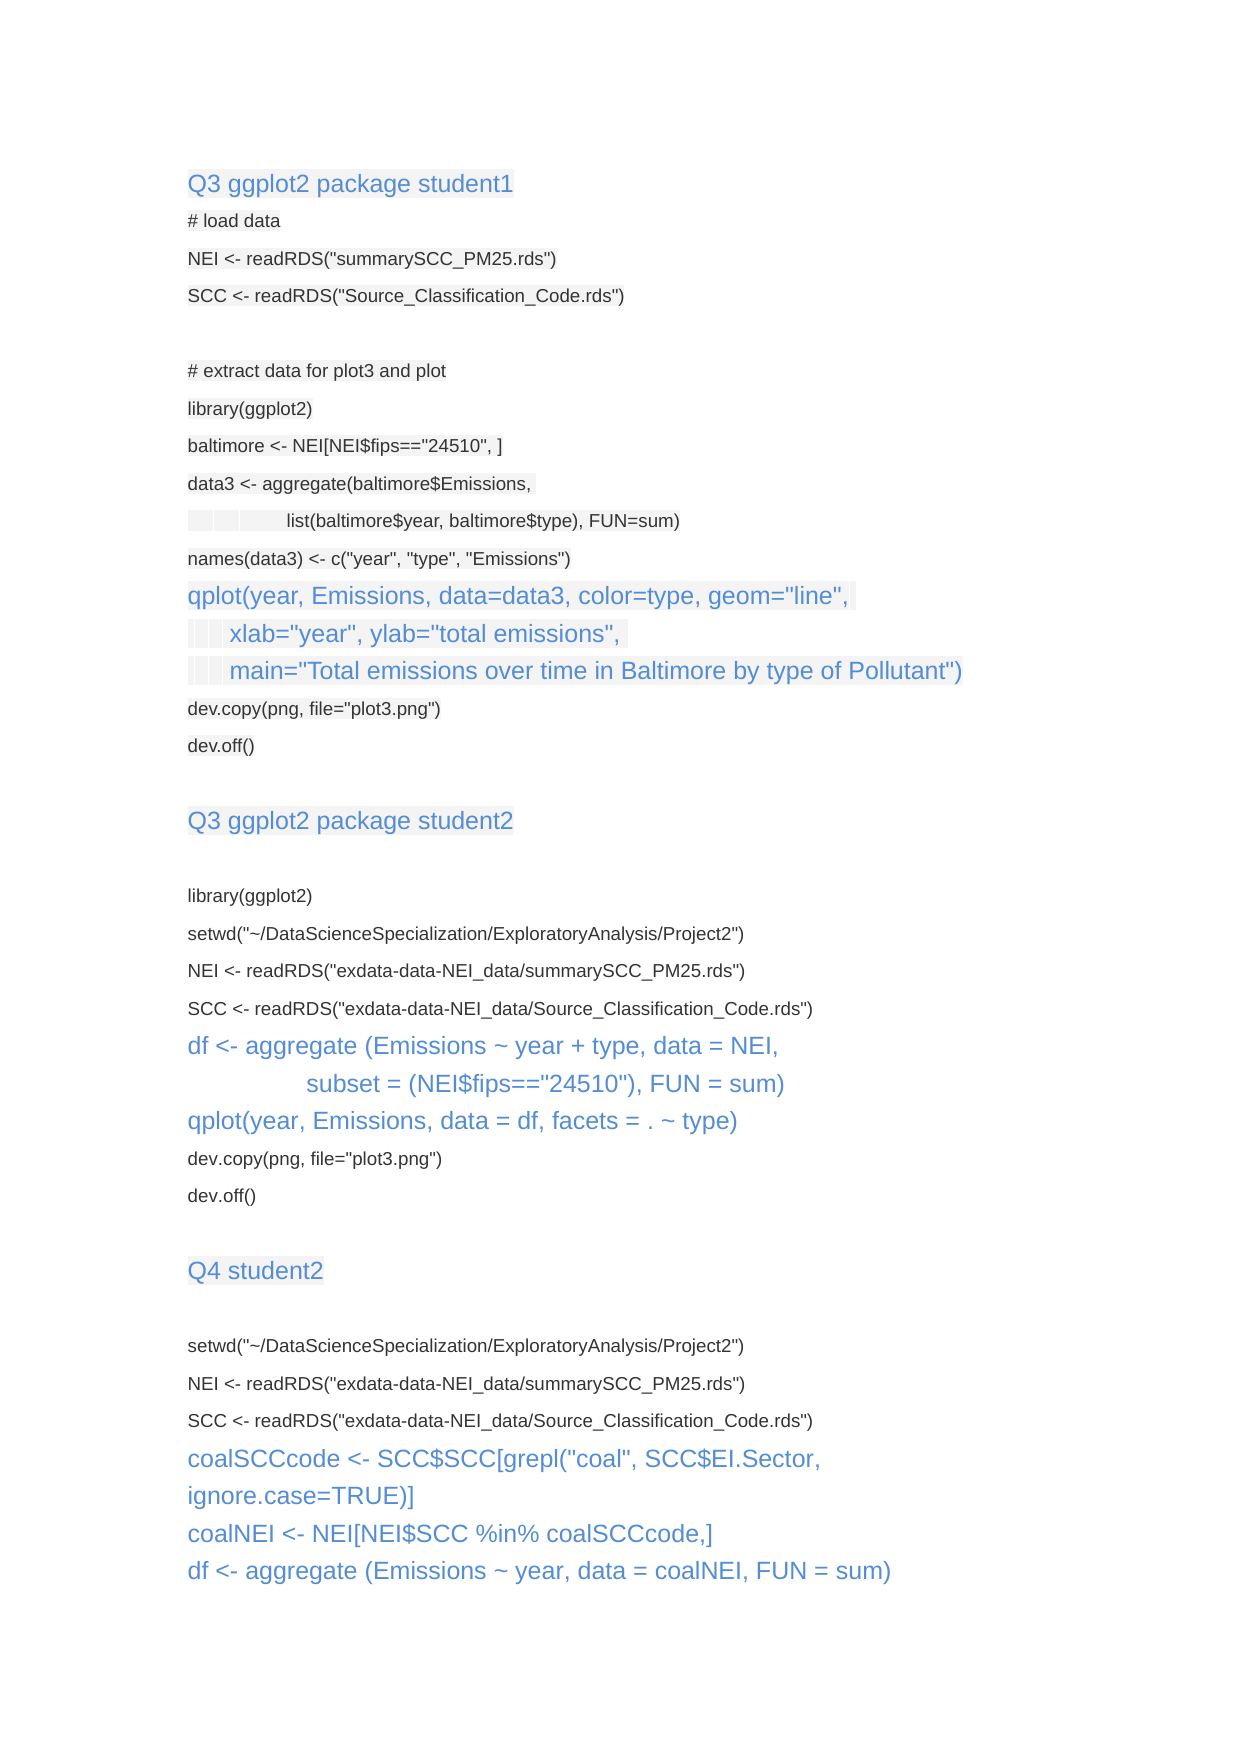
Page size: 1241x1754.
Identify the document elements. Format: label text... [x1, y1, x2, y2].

text qplot(year, Emissions, data = df, facets = . ~ type) [187, 1102, 1053, 1139]
text setwd("~/DataScienceSpecialization/ExploratoryAnalysis/Project2") [187, 914, 1053, 952]
text dev.copy(png, file="plot3.png") [187, 1139, 1053, 1177]
text Q3 ggplot2 package student1 [187, 164, 1053, 202]
text NEI <- readRDS("exdata-data-NEI_data/summarySCC_PM25.rds") [187, 1364, 1053, 1402]
text # load data NEI <- readRDS("summarySCC_PM25.rds") SCC <- readRDS("Source_Classification_Code.rds") # extract data for plot3 and plot library(ggplot2) baltimore <- NEI[NEI$fips=="24510", ] data3 <- aggregate(baltimore$Emissions, list(baltimore$year, baltimore$type), FUN=sum) names(data3) <- c("year", "type", "Emissions") qplot(year, Emissions, data=data3, color=type, geom="line", xlab="year", ylab="total emissions", main="Total emissions over time in Baltimore by type of Pollutant") dev.copy(png, file="plot3.png") dev.off() [187, 202, 1053, 764]
text dev.off() [187, 1177, 1053, 1214]
text coalNEI <- NEI[NEI$SCC %in% coalSCCcode,] [187, 1514, 1053, 1552]
text SCC <- readRDS("exdata-data-NEI_data/Source_Classification_Code.rds") [187, 1402, 1053, 1439]
text df <- aggregate (Emissions ~ year, data = coalNEI, FUN = sum) [187, 1552, 1053, 1589]
text coalSCCcode <- SCC$SCC[grepl("coal", SCC$EI.Sector, ignore.case=TRUE)] [187, 1439, 1053, 1514]
text setwd("~/DataScienceSpecialization/ExploratoryAnalysis/Project2") [187, 1327, 1053, 1364]
text NEI <- readRDS("exdata-data-NEI_data/summarySCC_PM25.rds") [187, 952, 1053, 989]
text Q3 ggplot2 package student2 [187, 802, 1053, 839]
text subset = (NEI$fips=="24510"), FUN = sum) [187, 1064, 1053, 1102]
text df <- aggregate (Emissions ~ year + type, data = NEI, [187, 1027, 1053, 1064]
text library(ggplot2) [187, 877, 1053, 914]
text SCC <- readRDS("exdata-data-NEI_data/Source_Classification_Code.rds") [187, 989, 1053, 1027]
text Q4 student2 [187, 1252, 1053, 1289]
